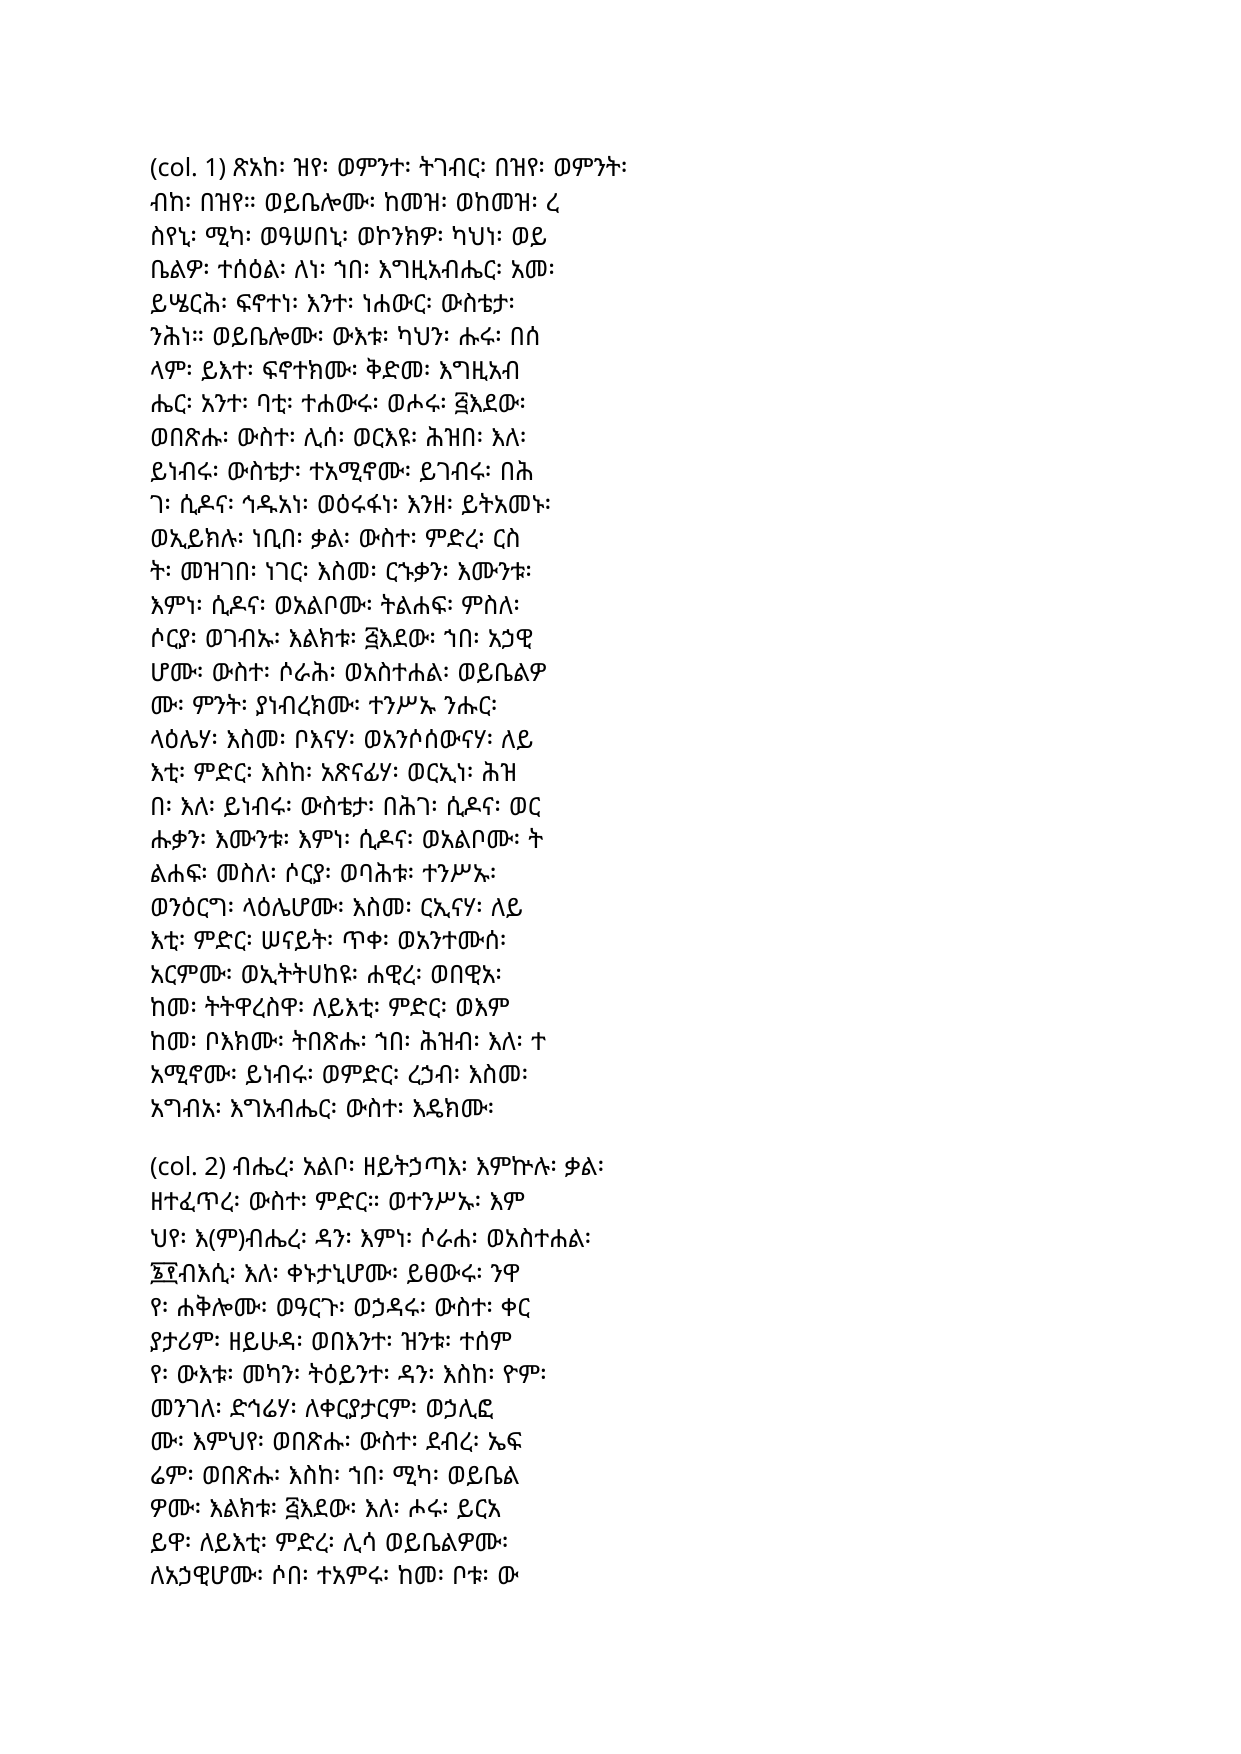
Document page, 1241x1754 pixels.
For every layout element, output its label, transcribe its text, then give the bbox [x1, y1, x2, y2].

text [150, 1148, 1090, 1591]
text (col. 1) ጽአከ፡ ዝየ፡ ወምንተ፡ ትገብር፡ በዝየ፡ ወምንት፡ ብከ፡ በዝየ። ወይቤሎሙ፡ ከመዝ፡ ወከመዝ፡ ረ ስየኒ፡ ሚካ፡ ወዓሠበኒ፡ ወኮንክዎ፡ ካህነ፡ ወይ ቤልዎ፡ ተሰዕል፡ ለነ፡ ኀበ፡ እግዚአብሔር፡ አመ፡ ይሤርሕ፡ ፍኖተነ፡ እንተ፡ ነሐውር፡ ውስቴታ፡ ንሕነ። ወይቤሎሙ፡ ውእቱ፡ ካህን፡ ሑሩ፡ በሰ ላም፡ ይእተ፡ ፍኖተክሙ፡ ቅድመ፡ እግዚአብ ሔር፡ አንተ፡ ባቲ፡ ተሐውሩ፡ ወሖሩ፡ ፭እደው፡ ወበጽሑ፡ ውስተ፡ ሊሰ፡ ወርእዩ፡ ሕዝበ፡ እለ፡ ይነብሩ፡ ውስቴታ፡ ተአሚኖሙ፡ ይገብሩ፡ በሕ ገ፡ ሲዶና፡ ኅዱአነ፡ ወዕሩፋነ፡ እንዘ፡ ይትአመኑ፡ ወኢይክሉ፡ ነቢበ፡ ቃል፡ ውስተ፡ ምድረ፡ ርስ ት፡ መዝገበ፡ ነገር፡ እስመ፡ ርኁቃን፡ እሙንቱ፡ እምነ፡ ሲዶና፡ ወአልቦሙ፡ ትልሐፍ፡ ምስለ፡ ሶርያ፡ ወገብኡ፡ እልክቱ፡ ፭እደው፡ ኀበ፡ አኃዊ ሆሙ፡ ውስተ፡ ሶራሕ፡ ወአስተሐል፡ ወይቤልዎ ሙ፡ ምንት፡ ያነብረክሙ፡ ተንሥኡ ንሑር፡ ላዕሌሃ፡ እስመ፡ ቦእናሃ፡ ወአንሶሰውናሃ፡ ለይ እቲ፡ ምድር፡ እስከ፡ አጽናፊሃ፡ ወርኢነ፡ ሕዝ በ፡ እለ፡ ይነብሩ፡ ውስቴታ፡ በሕገ፡ ሲዶና፡ ወር ሑቃን፡ እሙንቱ፡ እምነ፡ ሲዶና፡ ወአልቦሙ፡ ት ልሐፍ፡ መስለ፡ ሶርያ፡ ወባሕቱ፡ ተንሥኡ፡ ወንዕርግ፡ ላዕሌሆሙ፡ እስመ፡ ርኢናሃ፡ ለይ እቲ፡ ምድር፡ ሠናይት፡ ጥቀ፡ ወአንተሙሰ፡ አርምሙ፡ ወኢትትሀከዩ፡ ሐዊረ፡ ወበዊአ፡ ከመ፡ ትትዋረስዋ፡ ለይእቲ፡ ምድር፡ ወእም ከመ፡ ቦእክሙ፡ ትበጽሑ፡ ኀበ፡ ሕዝብ፡ እለ፡ ተ አሚኖሙ፡ ይነብሩ፡ ወምድር፡ ረኃብ፡ እስመ፡ አግብአ፡ እግአብሔር፡ ውስተ፡ እዴክሙ፡ [150, 150, 1090, 1123]
